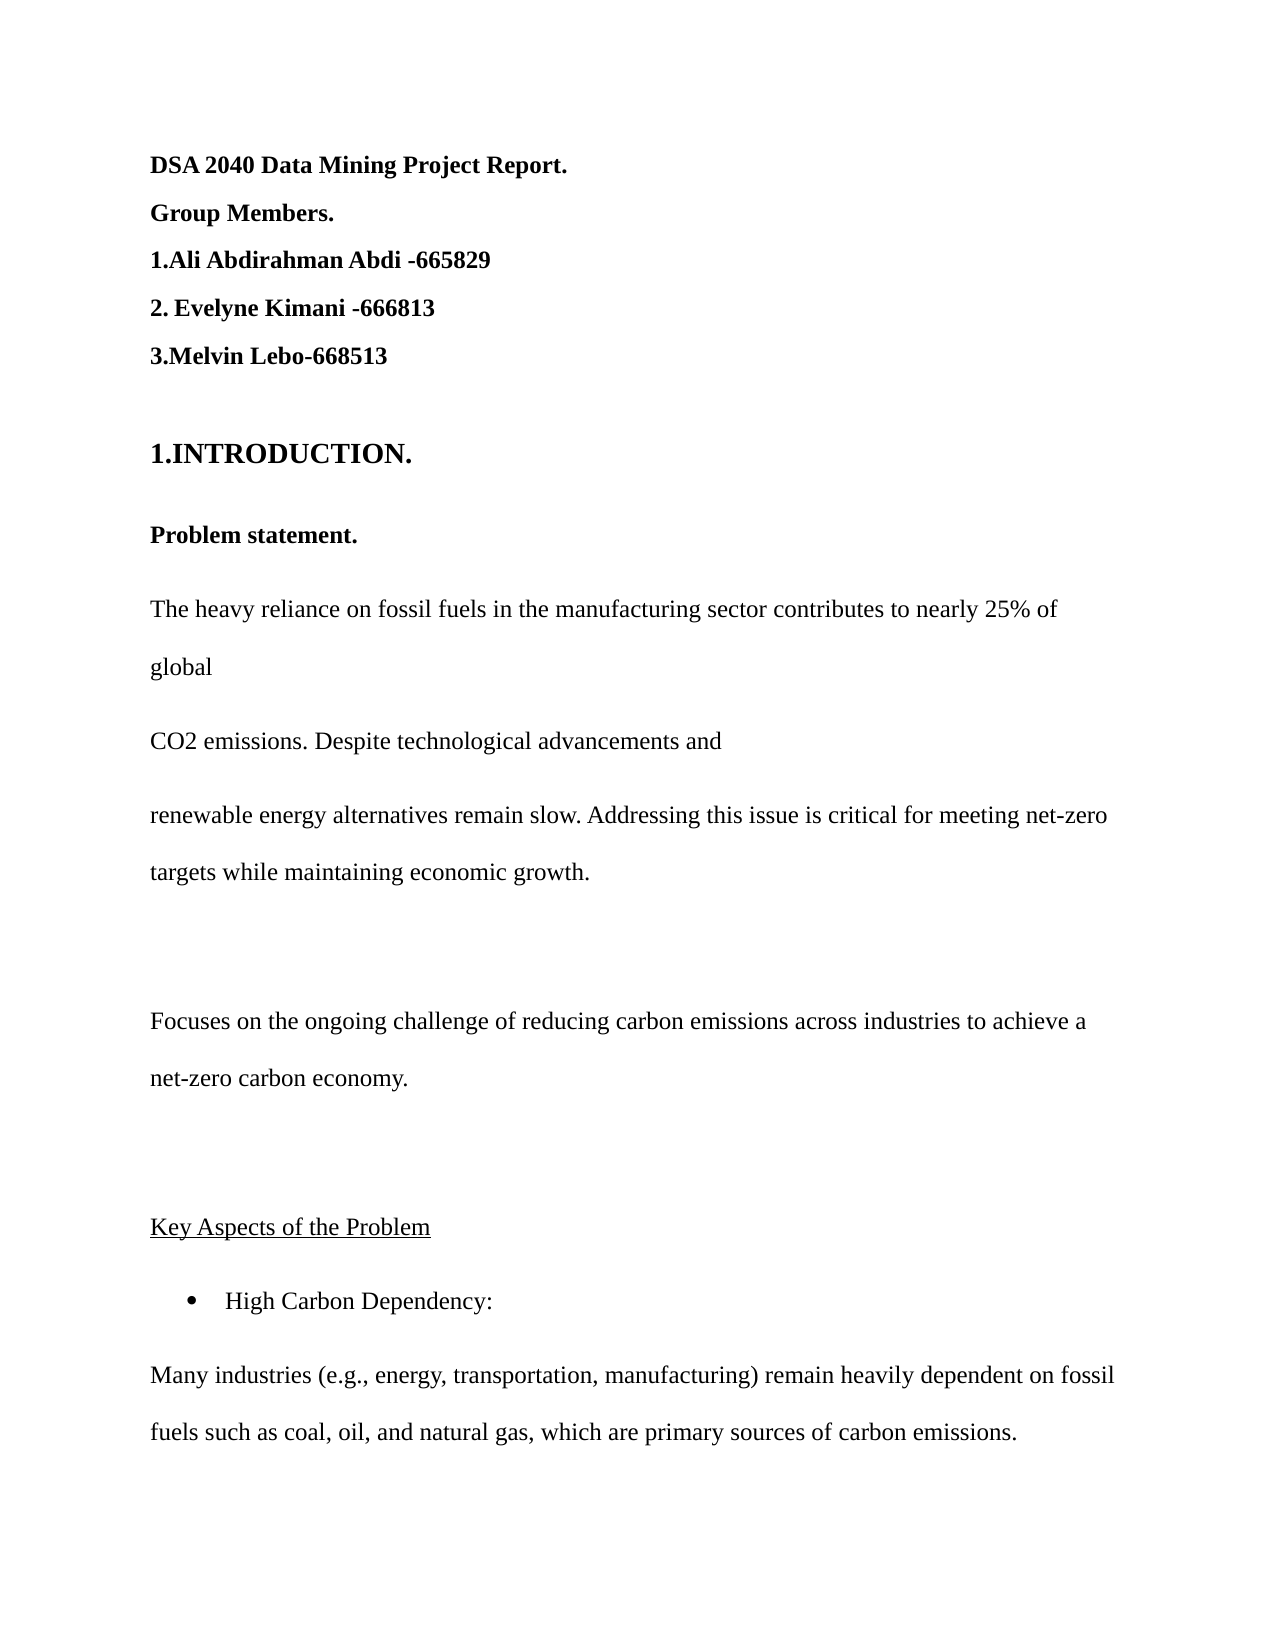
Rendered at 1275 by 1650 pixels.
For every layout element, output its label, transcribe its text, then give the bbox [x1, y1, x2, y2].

text renewable energy alternatives remain slow. Addressing this issue is critical for meeting net-zero targets while maintaining economic growth. [150, 800, 1125, 886]
text DSA 2040 Data Mining Project Report. [150, 150, 1125, 179]
list High Carbon Dependency: [187, 1286, 1125, 1314]
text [150, 1360, 1125, 1446]
text 1.INTRODUCTION. [150, 436, 1125, 470]
text CO2 emissions. Despite technological advancements and [150, 726, 1125, 754]
text Focuses on the ongoing challenge of reducing carbon emissions across industries to achieve a net-zero carbon economy. [150, 1006, 1125, 1092]
text Problem statement. [150, 520, 1125, 549]
text 3.Melvin Lebo-668513 [150, 341, 1125, 369]
text Key Aspects of the Problem [150, 1212, 1125, 1240]
text 2. Evelyne Kimani -666813 [150, 293, 1125, 322]
text Group Members. [150, 198, 1125, 226]
text The heavy reliance on fossil fuels in the manufacturing sector contributes to nearly 25% of global [150, 594, 1125, 680]
text 1.Ali Abdirahman Abdi -665829 [150, 245, 1125, 274]
